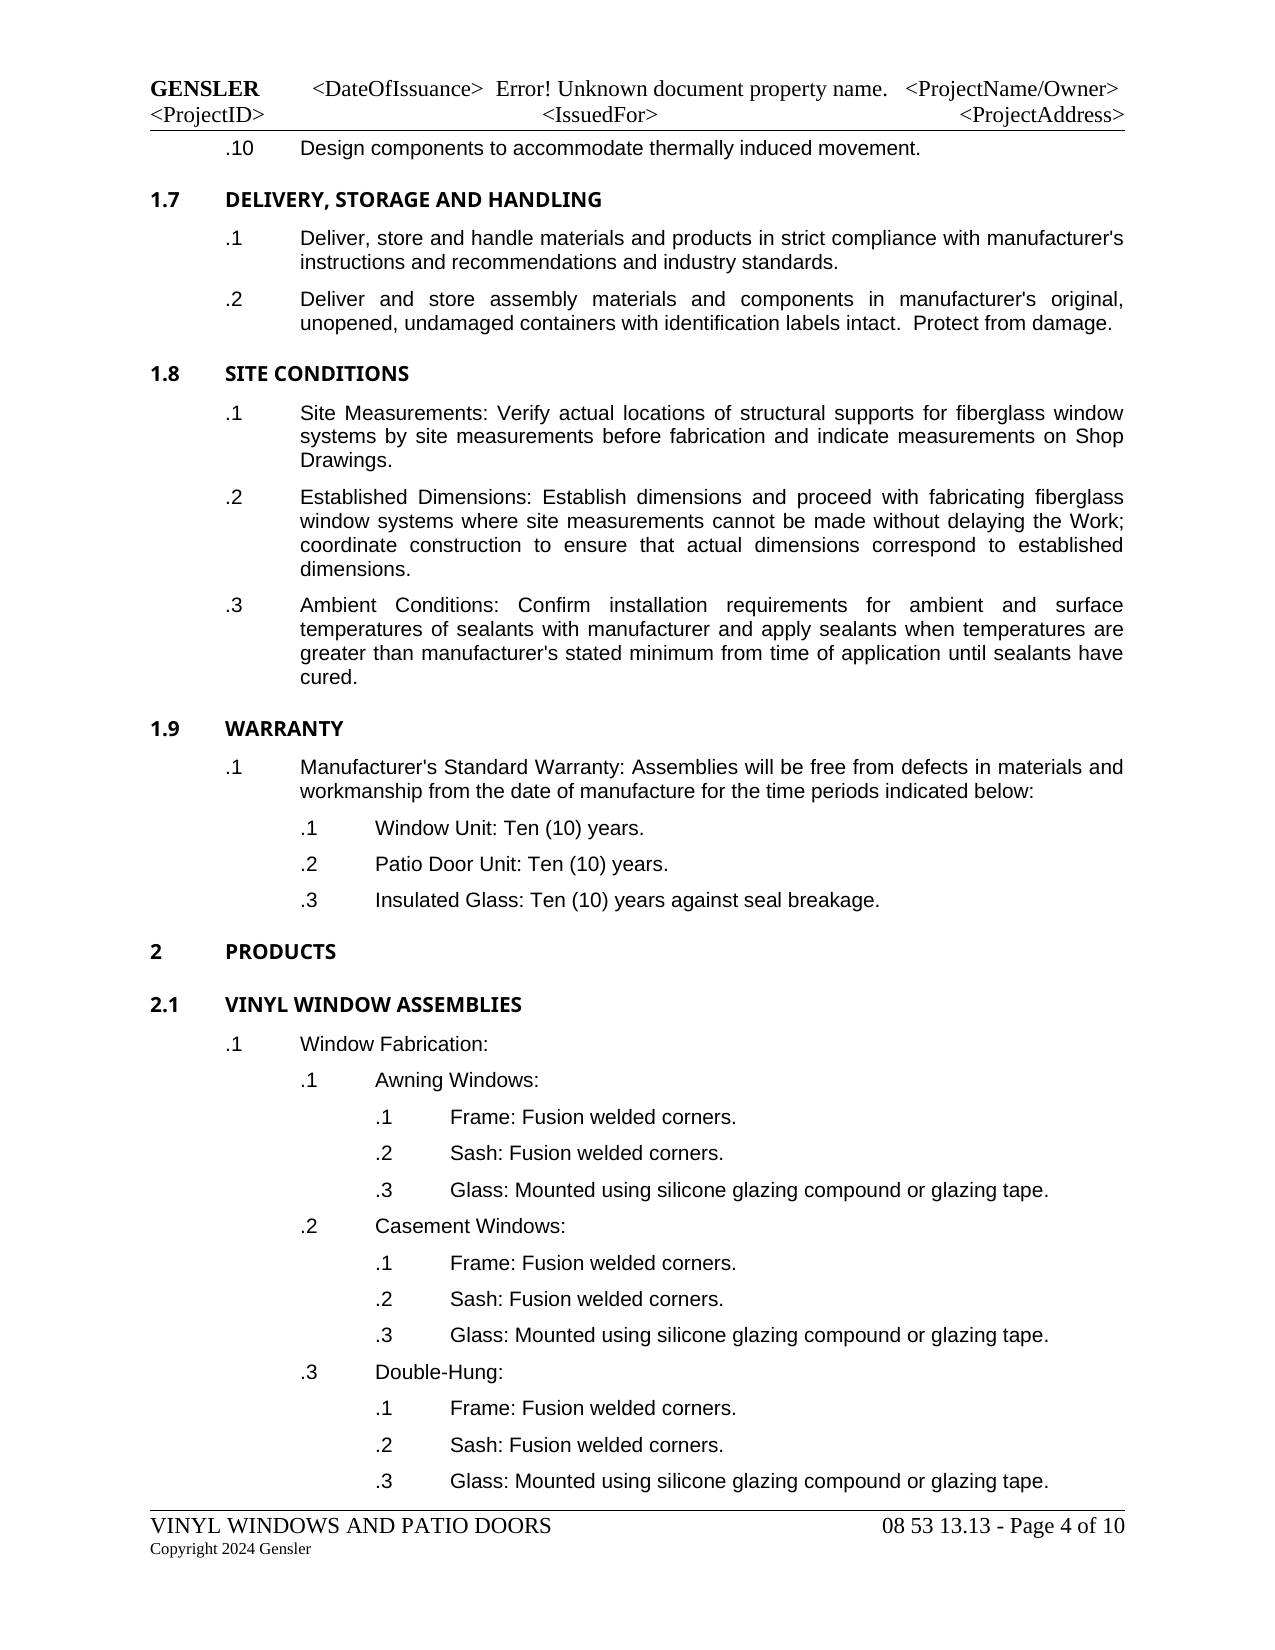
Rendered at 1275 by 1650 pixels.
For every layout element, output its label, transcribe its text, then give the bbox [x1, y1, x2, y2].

list Window Unit: Ten (10) years. [300, 815, 1125, 839]
list Glass: Mounted using silicone glazing compound or glazing tape. [375, 1469, 1125, 1493]
list Glass: Mounted using silicone glazing compound or glazing tape. [375, 1323, 1125, 1347]
list Design components to accommodate thermally induced movement. [225, 136, 1125, 160]
list Frame: Fusion welded corners. [375, 1104, 1125, 1128]
list Double-Hung: [300, 1360, 1125, 1384]
list Deliver and store assembly materials and components in manufacturer's original, unopened, undamaged containers with identification labels intact. Protect from damage. [225, 287, 1125, 334]
list warranty [150, 714, 1125, 742]
list Sash: Fusion welded corners. [375, 1141, 1125, 1165]
list Site Measurements: Verify actual locations of structural supports for fiberglass window systems by site measurements before fabrication and indicate measurements on Shop Drawings. [225, 400, 1125, 472]
list SITE CONDITIONS [150, 359, 1125, 388]
list DELIVERY, STORAGE AND HANDLING [150, 185, 1125, 214]
list Awning Windows: [300, 1068, 1125, 1092]
list Casement Windows: [300, 1214, 1125, 1238]
list Insulated Glass: Ten (10) years against seal breakage. [300, 888, 1125, 912]
list Deliver, store and handle materials and products in strict compliance with manufacturer's instructions and recommendations and industry standards. [225, 226, 1125, 274]
list Window Fabrication: [225, 1032, 1125, 1056]
list Manufacturer's Standard Warranty: Assemblies will be free from defects in materials and workmanship from the date of manufacture for the time periods indicated below: [225, 755, 1125, 803]
list VINYL WINDOW ASSEMBLIES [150, 991, 1125, 1019]
list Established Dimensions: Establish dimensions and proceed with fabricating fiberglass window systems where site measurements cannot be made without delaying the Work; coordinate construction to ensure that actual dimensions correspond to established dimensions. [225, 485, 1125, 581]
list Sash: Fusion welded corners. [375, 1287, 1125, 1311]
list Ambient Conditions: Confirm installation requirements for ambient and surface temperatures of sealants with manufacturer and apply sealants when temperatures are greater than manufacturer's stated minimum from time of application until sealants have cured. [225, 593, 1125, 689]
list Patio Door Unit: Ten (10) years. [300, 852, 1125, 876]
list Glass: Mounted using silicone glazing compound or glazing tape. [375, 1177, 1125, 1201]
list Products [150, 937, 1125, 966]
list Frame: Fusion welded corners. [375, 1396, 1125, 1420]
list Frame: Fusion welded corners. [375, 1250, 1125, 1274]
list Sash: Fusion welded corners. [375, 1433, 1125, 1457]
